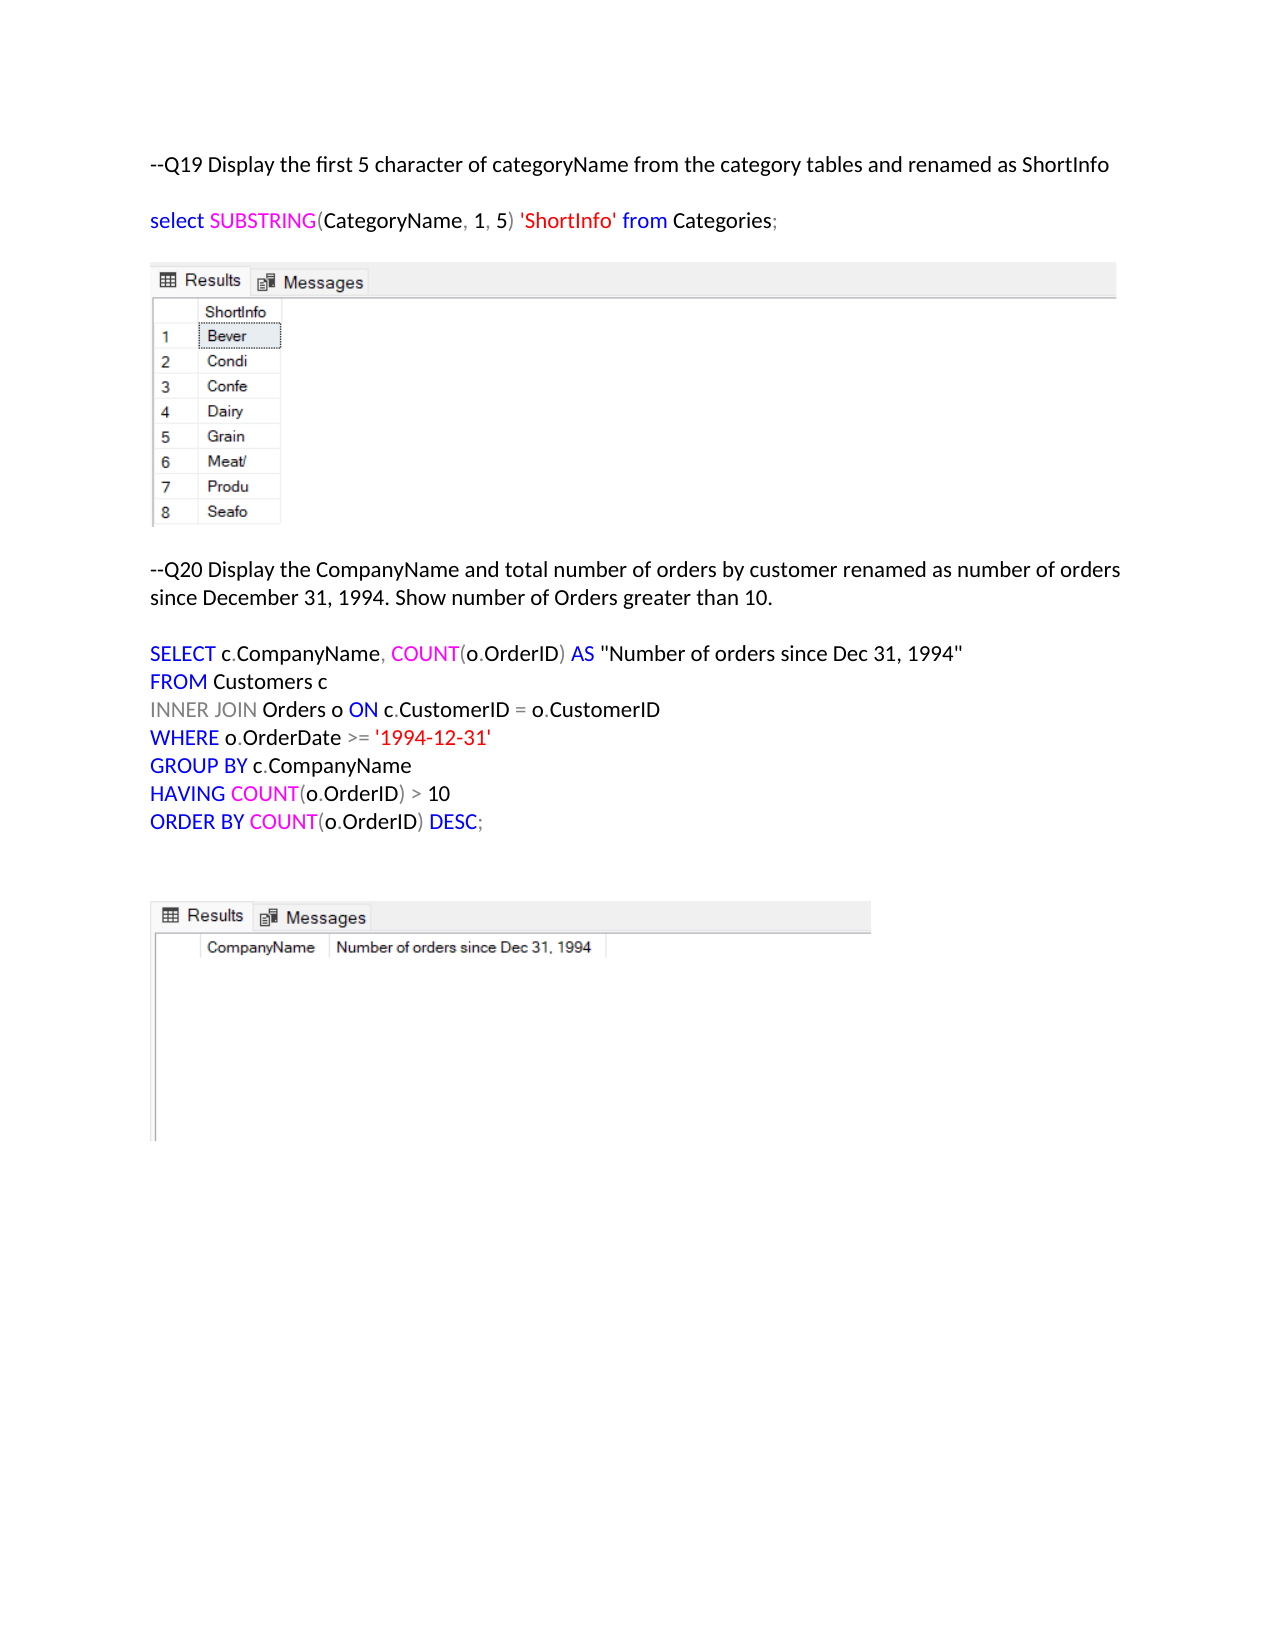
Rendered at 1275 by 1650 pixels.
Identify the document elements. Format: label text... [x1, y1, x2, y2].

text FROM Customers c [150, 667, 1125, 695]
picture [150, 901, 872, 1141]
text --Q19 Display the first 5 character of categoryName from the category tables and renamed as ShortInfo [150, 150, 1125, 178]
text --Q20 Display the CompanyName and total number of orders by customer renamed as number of orders since December 31, 1994. Show number of Orders greater than 10. [150, 555, 1125, 611]
text ORDER BY COUNT(o.OrderID) DESC; [150, 807, 1125, 835]
text select SUBSTRING(CategoryName, 1, 5) 'ShortInfo' from Categories; [150, 206, 1125, 234]
text GROUP BY c.CompanyName [150, 751, 1125, 779]
text WHERE o.OrderDate >= '1994-12-31' [150, 723, 1125, 751]
text SELECT c.CompanyName, COUNT(o.OrderID) AS "Number of orders since Dec 31, 1994" [150, 639, 1125, 667]
text INNER JOIN Orders o ON c.CustomerID = o.CustomerID [150, 695, 1125, 723]
text HAVING COUNT(o.OrderID) > 10 [150, 779, 1125, 807]
picture [150, 262, 1117, 527]
